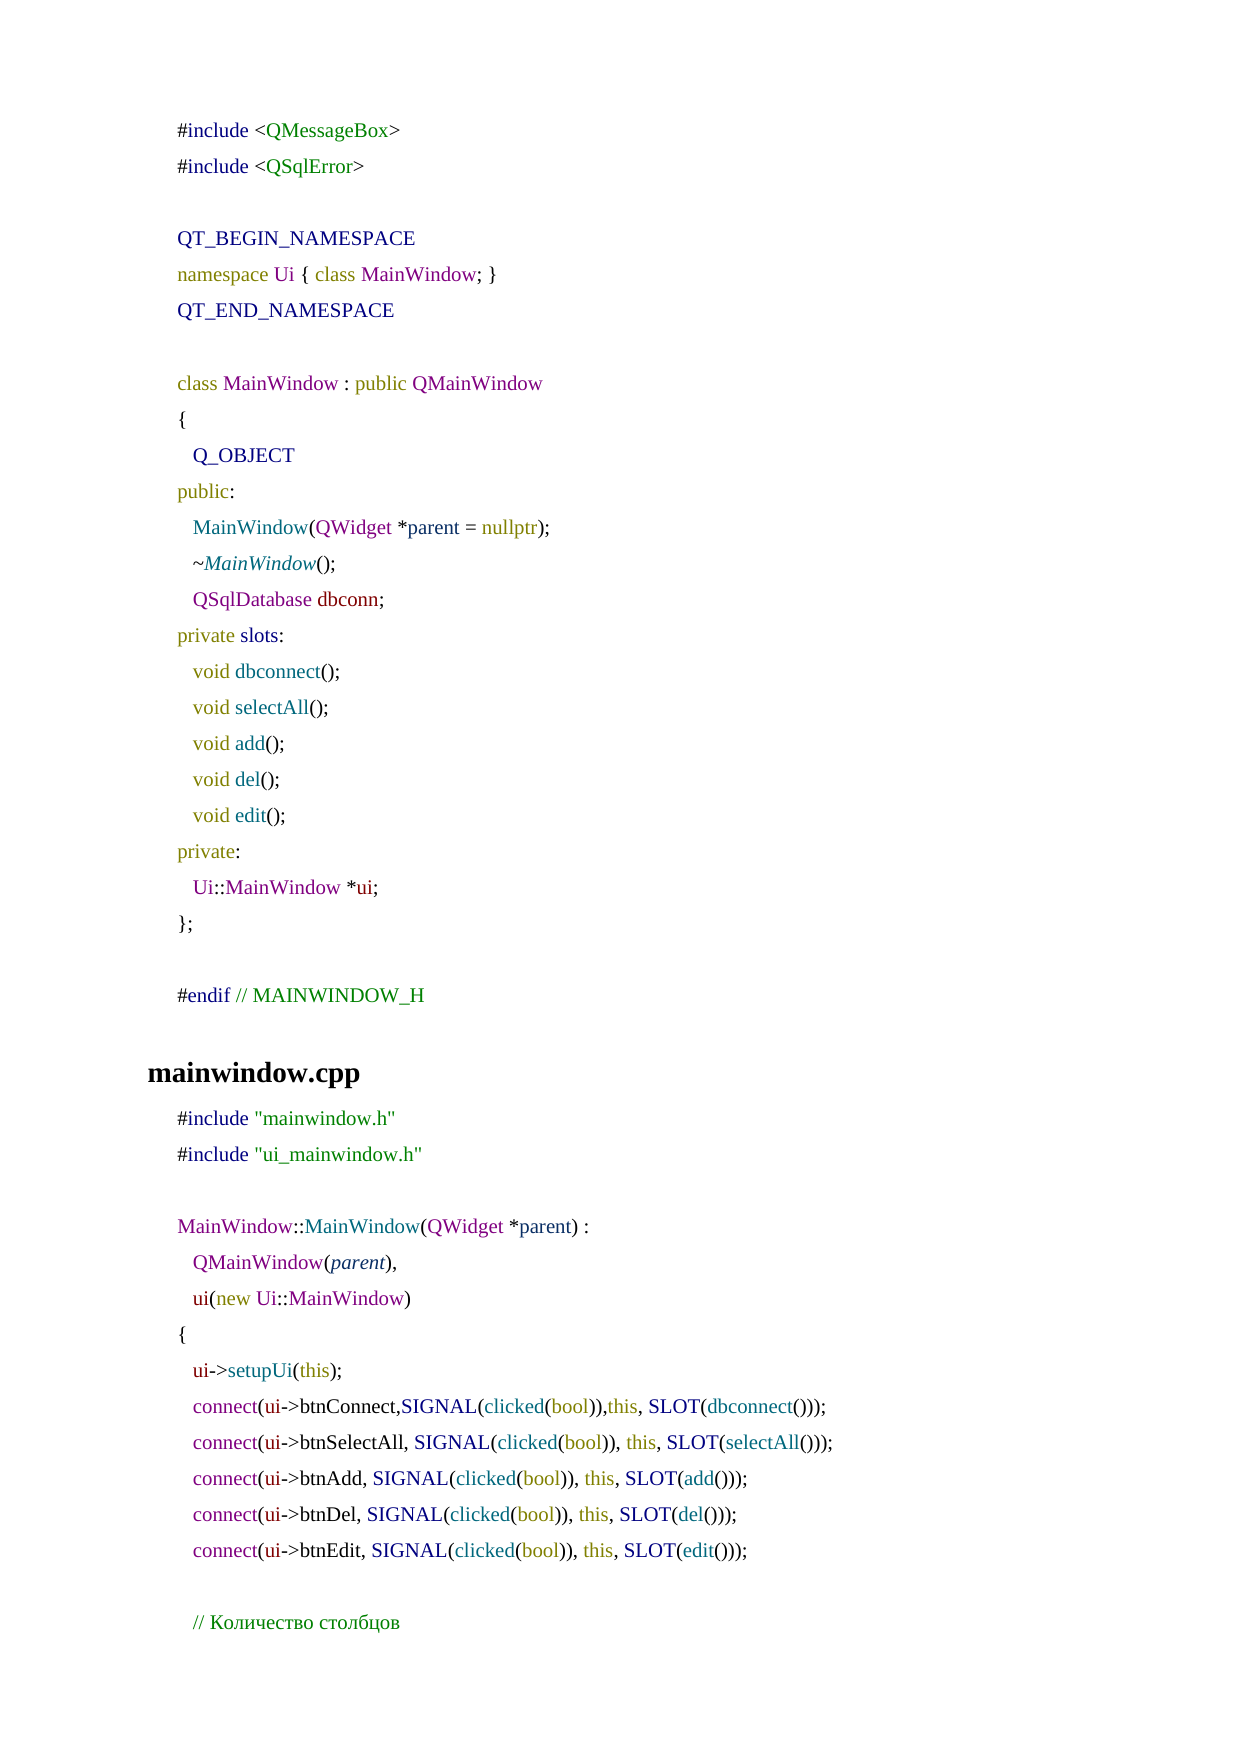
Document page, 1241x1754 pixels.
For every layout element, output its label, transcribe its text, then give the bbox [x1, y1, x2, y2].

text ui(new Ui::MainWindow) [177, 1286, 1077, 1310]
text QT_BEGIN_NAMESPACE [177, 226, 1077, 250]
text #include "mainwindow.h" [177, 1106, 1077, 1129]
text MainWindow::MainWindow(QWidget *parent) : [177, 1214, 1077, 1238]
text ~MainWindow(); [177, 551, 1077, 575]
text QT_END_NAMESPACE [177, 298, 1077, 322]
text MainWindow(QWidget *parent = nullptr); [177, 514, 1077, 539]
text void del(); [177, 767, 1077, 791]
text namespace Ui { class MainWindow; } [177, 262, 1077, 286]
text void add(); [177, 731, 1077, 755]
text #include <QSqlError> [177, 154, 1077, 178]
text { [177, 406, 1077, 431]
text #include "ui_mainwindow.h" [177, 1142, 1077, 1166]
text #include <QMessageBox> [177, 118, 1077, 142]
text mainwindow.cpp [74, 1055, 1195, 1089]
text QSqlDatabase dbconn; [177, 587, 1077, 611]
text // Количество столбцов [177, 1610, 1077, 1634]
text private slots: [177, 623, 1077, 647]
text QMainWindow(parent), [177, 1250, 1077, 1274]
text { [177, 1322, 1077, 1346]
text connect(ui->btnAdd, SIGNAL(clicked(bool)), this, SLOT(add())); [177, 1466, 1077, 1490]
text #endif // MAINWINDOW_H [177, 983, 1077, 1007]
text ui->setupUi(this); [177, 1358, 1077, 1382]
text Ui::MainWindow *ui; [177, 875, 1077, 899]
text connect(ui->btnDel, SIGNAL(clicked(bool)), this, SLOT(del())); [177, 1502, 1077, 1526]
text class MainWindow : public QMainWindow [177, 370, 1077, 394]
text void dbconnect(); [177, 659, 1077, 683]
text Q_OBJECT [177, 442, 1077, 467]
text }; [177, 911, 1077, 935]
text connect(ui->btnEdit, SIGNAL(clicked(bool)), this, SLOT(edit())); [177, 1538, 1077, 1562]
text connect(ui->btnSelectAll, SIGNAL(clicked(bool)), this, SLOT(selectAll())); [177, 1430, 1077, 1454]
text void edit(); [177, 803, 1077, 827]
text private: [177, 839, 1077, 863]
text void selectAll(); [177, 695, 1077, 719]
text public: [177, 478, 1077, 503]
text connect(ui->btnConnect,SIGNAL(clicked(bool)),this, SLOT(dbconnect())); [177, 1394, 1077, 1418]
